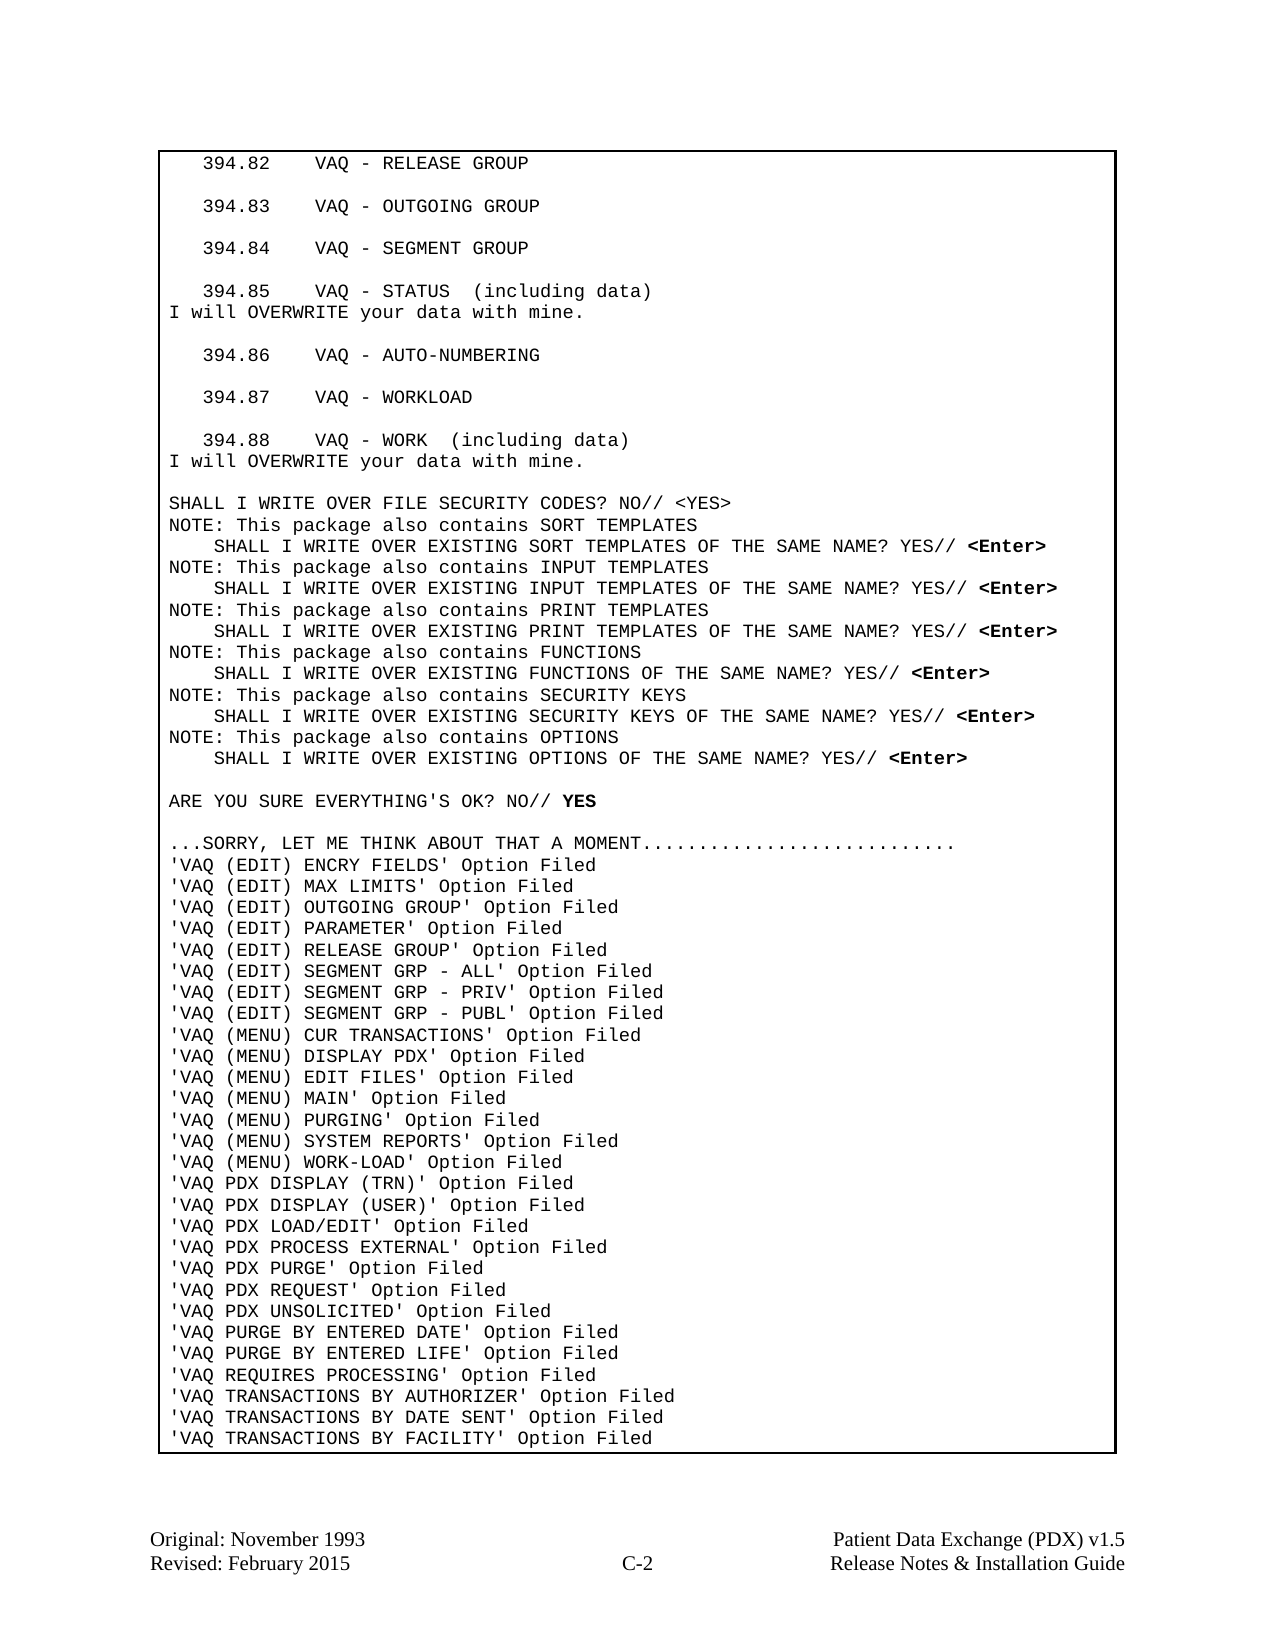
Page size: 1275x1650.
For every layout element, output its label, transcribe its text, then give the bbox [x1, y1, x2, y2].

text 'VAQ REQUIRES PROCESSING' Option Filed [160, 1361, 1114, 1382]
text 'VAQ DISPLAY ()' Option Filed [160, 1170, 1114, 1191]
text 'VAQ TRANSACTIONS BY FACILITY' Option Filed [160, 1425, 1114, 1452]
text 'VAQ PURGE BY ENTERED DATE' Option Filed [160, 1319, 1114, 1340]
text 'VAQ TRANSACTIONS BY AUTHORIZER' Option Filed [160, 1382, 1114, 1404]
text 394.86 VAQ - -NUMBERING [160, 341, 1114, 367]
text 'VAQ PURGE' Option Filed [160, 1255, 1114, 1276]
text 'VAQ TRANSACTIONS BY DATE SENT' Option Filed [160, 1404, 1114, 1425]
text 'VAQ PROCESS EXTERNAL' Option Filed [160, 1234, 1114, 1255]
text 'VAQ (EDIT) SEGMENT - ' Option Filed [160, 957, 1114, 979]
text 394.82 VAQ - RELEASE GROUP [160, 152, 1114, 175]
text 'VAQ (EDIT) PARAMETER' Option Filed [160, 915, 1114, 936]
text NOTE: This package also contains INPUT TEMPLATES [160, 554, 1114, 575]
text 'VAQ DISPLAY (USER)' Option Filed [160, 1191, 1114, 1212]
text 'VAQ (EDIT) LIMITS' Option Filed [160, 872, 1114, 894]
text 'VAQ REQUEST' Option Filed [160, 1276, 1114, 1297]
text 394.87 VAQ - WORKLOAD [160, 384, 1114, 409]
text 'VAQ PURGE BY ENTERED ' Option Filed [160, 1340, 1114, 1361]
text 'VAQ UNSOLICITED' Option Filed [160, 1297, 1114, 1319]
text SHALL I WRITE OVER EXISTING PRINT TEMPLATES OF THE SAME NAME? YES// <Enter> [160, 617, 1114, 639]
text NOTE: This package also contains SECURITY [160, 681, 1114, 702]
text YOU SURE EVERYTHING'S OK? NO// YES [160, 787, 1114, 813]
text 'VAQ (MENU) DISPLAY ' Option Filed [160, 1042, 1114, 1064]
text 'VAQ (EDIT) RELEASE GROUP' Option Filed [160, 936, 1114, 957]
text NOTE: This package also contains OPTIONS [160, 724, 1114, 745]
text NOTE: This package also contains TEMPLATES [160, 511, 1114, 532]
text I will OVERWRITE your data with mine. [160, 447, 1114, 473]
text 'VAQ (EDIT) OUTGOING GROUP' Option Filed [160, 894, 1114, 915]
text 394.88 VAQ - (including data) [160, 426, 1114, 447]
text SHALL I WRITE OVER EXISTING OPTIONS OF THE SAME NAME? YES// <Enter> [160, 745, 1114, 770]
text I will OVERWRITE your data with mine. [160, 299, 1114, 324]
text 'VAQ (MENU) EDIT FILES' Option Filed [160, 1064, 1114, 1085]
text 'VAQ (MENU) ' Option Filed [160, 1085, 1114, 1106]
text 'VAQ (EDIT) ENCRY FIELDS' Option Filed [160, 851, 1114, 872]
text SHALL I WRITE OVER EXISTING INPUT TEMPLATES OF THE SAME NAME? YES// <Enter> [160, 575, 1114, 596]
text NOTE: This package also contains FUNCTIONS [160, 639, 1114, 660]
text 'VAQ (EDIT) SEGMENT - PUBL' Option Filed [160, 1000, 1114, 1021]
text 'VAQ LOAD/EDIT' Option Filed [160, 1212, 1114, 1234]
text 'VAQ (EDIT) SEGMENT - PRIV' Option Filed [160, 979, 1114, 1000]
text NOTE: This package also contains PRINT TEMPLATES [160, 596, 1114, 617]
text 394.85 VAQ - STATUS (including data) [160, 277, 1114, 299]
text SHALL I WRITE OVER SECURITY CODES? NO// <YES> [160, 490, 1114, 511]
text 'VAQ (MENU) PURGING' Option Filed [160, 1106, 1114, 1127]
text SHALL I WRITE OVER EXISTING SECURITY OF THE SAME NAME? YES// <Enter> [160, 702, 1114, 724]
text ...SORRY, LET ME THINK ABOUT THAT A MOMENT............................ [160, 830, 1114, 851]
text 394.83 VAQ - OUTGOING GROUP [160, 192, 1114, 218]
text SHALL I WRITE OVER EXISTING TEMPLATES OF THE SAME NAME? YES// <Enter> [160, 532, 1114, 554]
text 394.84 VAQ - SEGMENT GROUP [160, 235, 1114, 260]
text 'VAQ (MENU) CUR TRANSACTIONS' Option Filed [160, 1021, 1114, 1042]
text 'VAQ (MENU) -LOAD' Option Filed [160, 1149, 1114, 1170]
text 'VAQ (MENU) SYSTEM REPORTS' Option Filed [160, 1127, 1114, 1149]
text SHALL I WRITE OVER EXISTING FUNCTIONS OF THE SAME NAME? YES// <Enter> [160, 660, 1114, 681]
